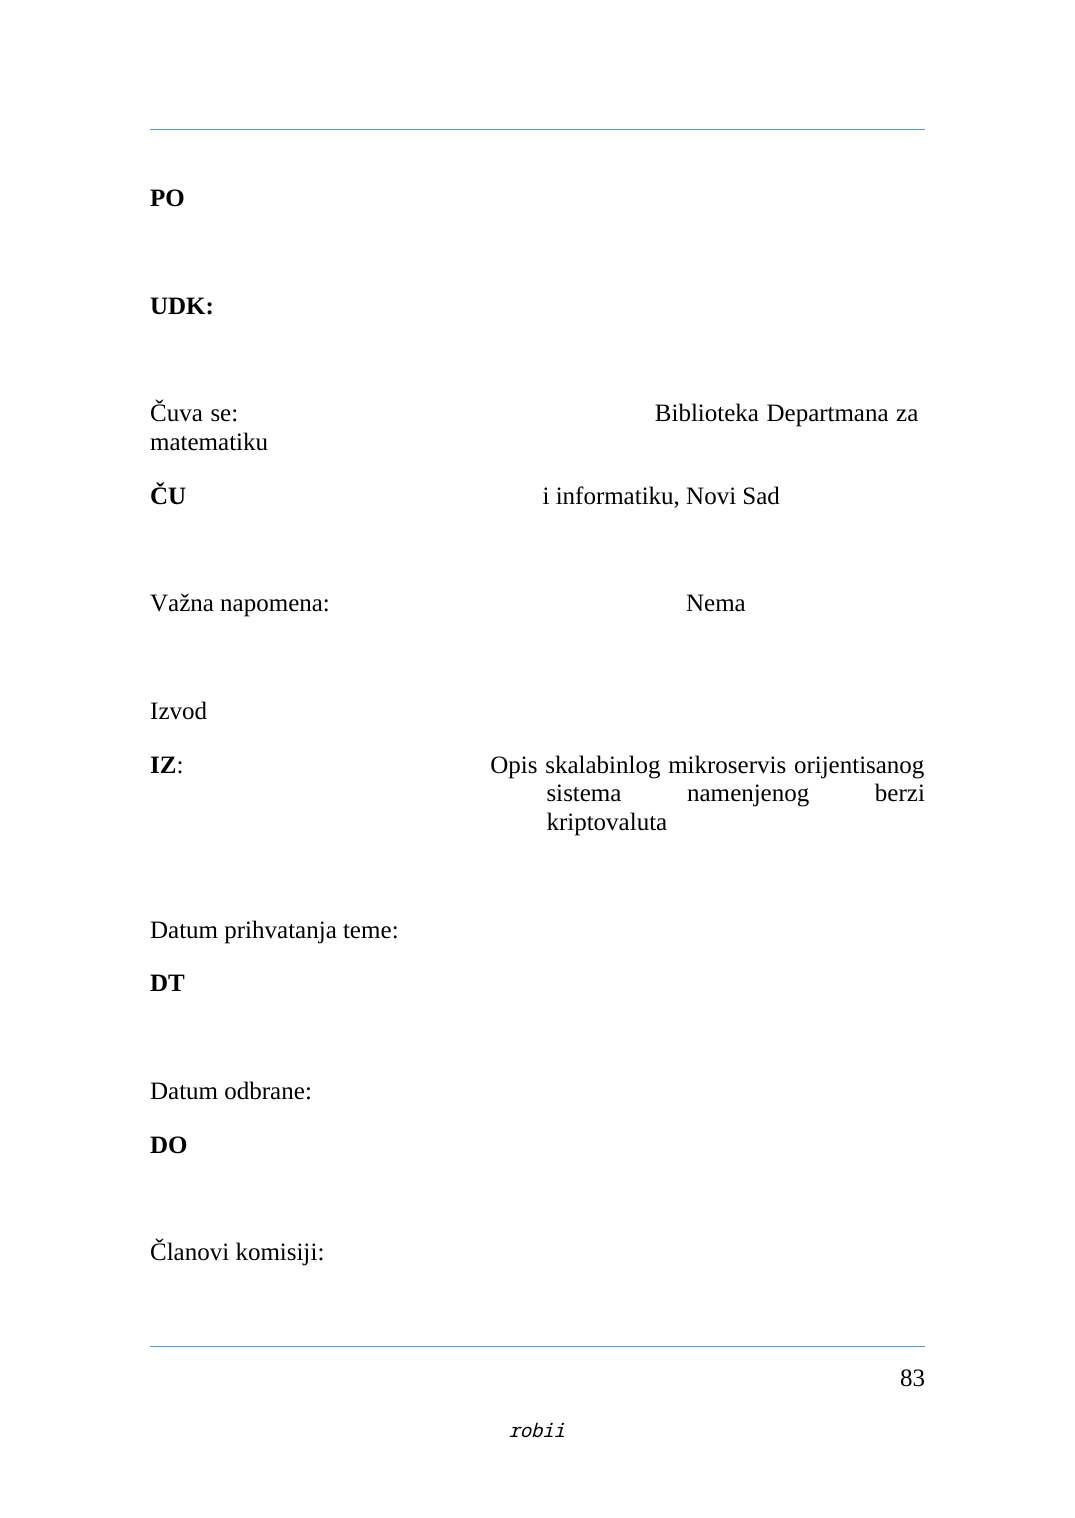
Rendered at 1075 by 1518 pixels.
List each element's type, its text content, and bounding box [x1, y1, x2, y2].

text PO [150, 183, 925, 212]
text DТ [150, 968, 925, 997]
text IZ: Opis skalabinlog mikroservis orijentisanog sistema namenjenog berzi kriptovaluta [150, 750, 925, 836]
text Važna napomena: Nema [150, 588, 925, 617]
text UDK: [150, 291, 925, 320]
text Datum odbrane: [150, 1076, 925, 1105]
text DO [150, 1130, 925, 1158]
text Izvod [150, 696, 925, 725]
text Članovi komisiji: [150, 1237, 925, 1266]
text Datum prihvatanja teme: [150, 915, 925, 943]
text Čuva se: Biblioteka Departmana za matematiku [150, 398, 925, 456]
text ČU i informatiku, Novi Sad [150, 481, 925, 510]
